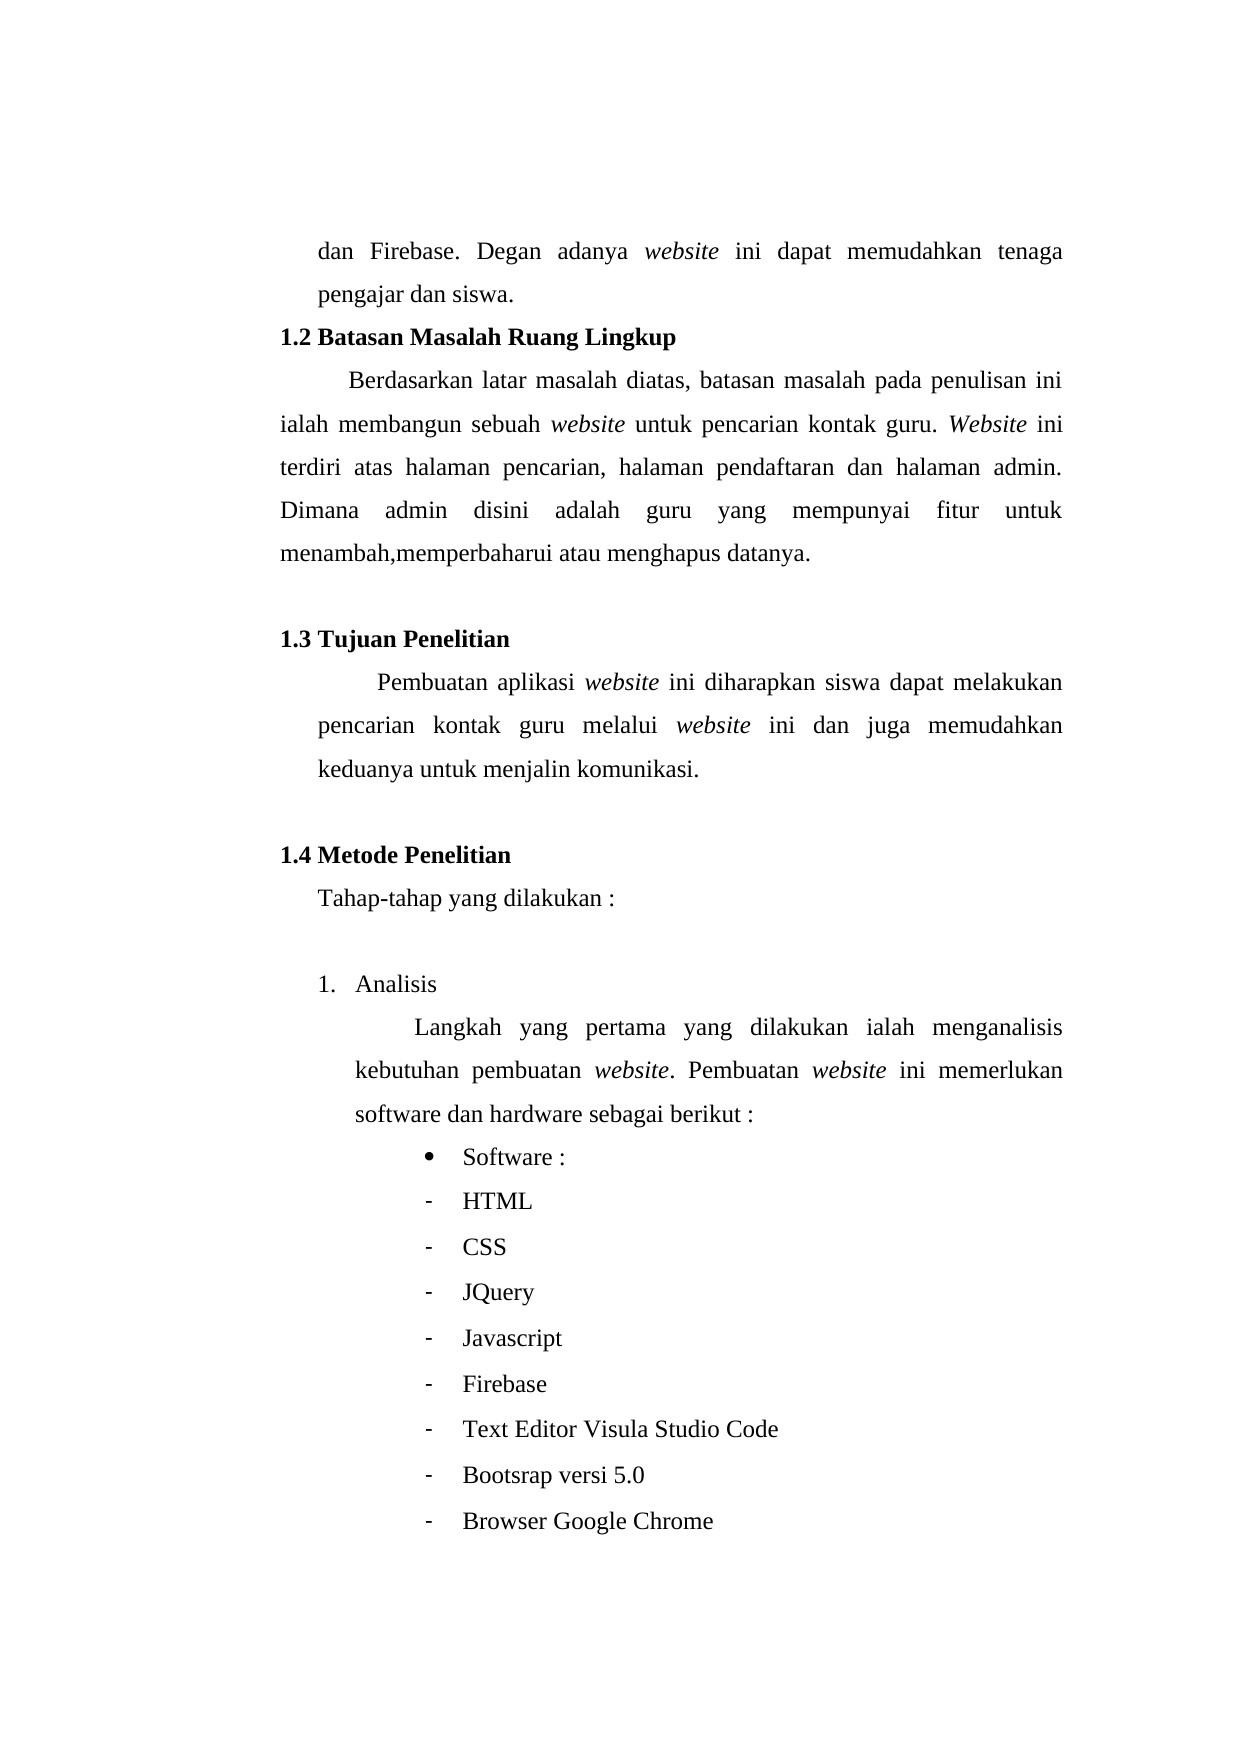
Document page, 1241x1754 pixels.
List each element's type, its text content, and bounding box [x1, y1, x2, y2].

list Javascript [425, 1322, 1063, 1353]
list Firebase [425, 1368, 1063, 1398]
text Pembuatan aplikasi website ini diharapkan siswa dapat melakukan pencarian kontak guru melalui website ini dan juga memudahkan keduanya untuk menjalin komunikasi. [318, 667, 1063, 782]
list Metode Penelitian [280, 840, 1063, 869]
text Berdasarkan latar masalah diatas, batasan masalah pada penulisan ini ialah membangun sebuah website untuk pencarian kontak guru. Website ini terdiri atas halaman pencarian, halaman pendaftaran dan halaman admin. Dimana admin disini adalah guru yang mempunyai fitur untuk menambah,memperbaharui atau menghapus datanya. [280, 366, 1063, 567]
list JQuery [425, 1276, 1063, 1307]
list Text Editor Visula Studio Code [425, 1414, 1063, 1444]
list Software : [425, 1142, 1063, 1171]
list Batasan Masalah Ruang Lingkup [280, 322, 1063, 351]
list Tahap-tahap yang dilakukan : [317, 883, 1063, 912]
list Bootsrap versi 5.0 [425, 1459, 1063, 1490]
list Analisis [317, 969, 1063, 998]
list HTML [425, 1185, 1063, 1216]
list Browser Google Chrome [425, 1505, 1063, 1536]
list Tujuan Penelitian [280, 624, 1063, 653]
list CSS [425, 1231, 1063, 1261]
list Langkah yang pertama yang dilakukan ialah menganalisis kebutuhan pembuatan website. Pembuatan website ini memerlukan software dan hardware sebagai berikut : [355, 1012, 1063, 1127]
